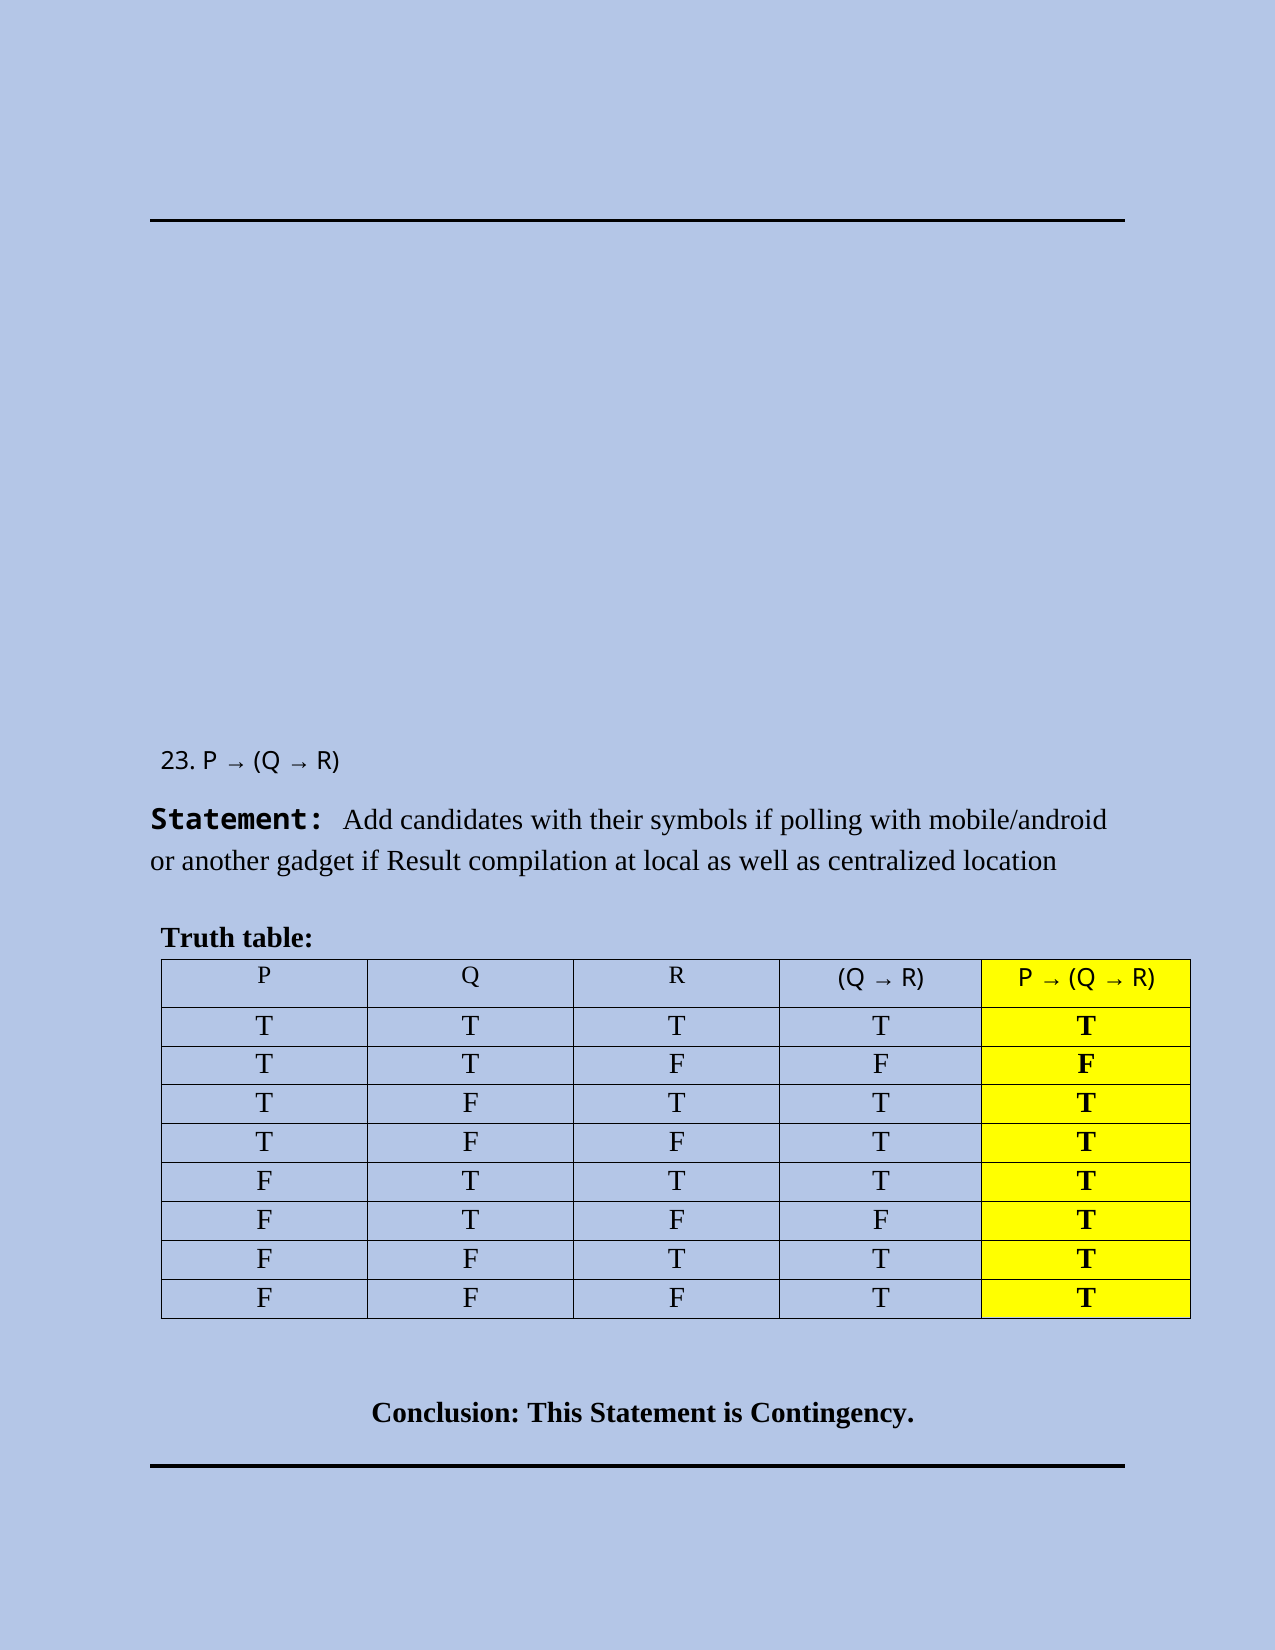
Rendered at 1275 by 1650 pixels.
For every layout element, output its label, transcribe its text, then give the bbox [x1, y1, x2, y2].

table_cell F [574, 1047, 779, 1084]
table_cell T [982, 1163, 1190, 1201]
table_cell T [162, 1085, 367, 1123]
table_cell F [162, 1280, 367, 1317]
table_cell F [780, 1047, 981, 1084]
table_cell T [982, 1008, 1190, 1046]
table_cell F [368, 1280, 573, 1317]
text Truth table: [160, 920, 1125, 954]
table_cell F [574, 1124, 779, 1162]
table_cell T [162, 1124, 367, 1162]
table_cell F [368, 1124, 573, 1162]
text Conclusion: This Statement is Contingency. [160, 1396, 1125, 1429]
table_cell F [574, 1202, 779, 1240]
table_cell F [780, 1202, 981, 1240]
table_header P → (Q → R) [982, 960, 1190, 1007]
table_cell F [982, 1047, 1190, 1084]
table_cell T [982, 1085, 1190, 1123]
table_cell T [982, 1241, 1190, 1279]
table_cell T [574, 1163, 779, 1201]
table_cell T [368, 1047, 573, 1084]
table_cell F [574, 1280, 779, 1317]
table_cell T [574, 1085, 779, 1123]
table_cell T [780, 1241, 981, 1279]
table_cell T [780, 1124, 981, 1162]
text Statement: Add candidates with their symbols if polling with mobile/android or another gadget if Result compilation at local as well as centralized location [150, 799, 1125, 877]
table_header R [574, 960, 779, 1007]
table_cell T [982, 1124, 1190, 1162]
table_cell T [982, 1280, 1190, 1317]
table_cell F [368, 1085, 573, 1123]
table_cell T [574, 1241, 779, 1279]
table_cell T [780, 1163, 981, 1201]
table_cell T [368, 1008, 573, 1046]
table_cell T [368, 1202, 573, 1240]
table_cell F [162, 1202, 367, 1240]
text 23. P → (Q → R) [160, 743, 1125, 777]
table_cell T [982, 1202, 1190, 1240]
table_cell T [368, 1163, 573, 1201]
table_header (Q → R) [780, 960, 981, 1007]
table_cell T [780, 1280, 981, 1317]
table_cell T [574, 1008, 779, 1046]
table_cell F [368, 1241, 573, 1279]
table_header Q [368, 960, 573, 1007]
table_header P [162, 960, 367, 1007]
table_cell T [780, 1085, 981, 1123]
table_cell F [162, 1163, 367, 1201]
table_cell T [162, 1008, 367, 1046]
table_cell T [162, 1047, 367, 1084]
table_cell F [162, 1241, 367, 1279]
table_cell T [780, 1008, 981, 1046]
